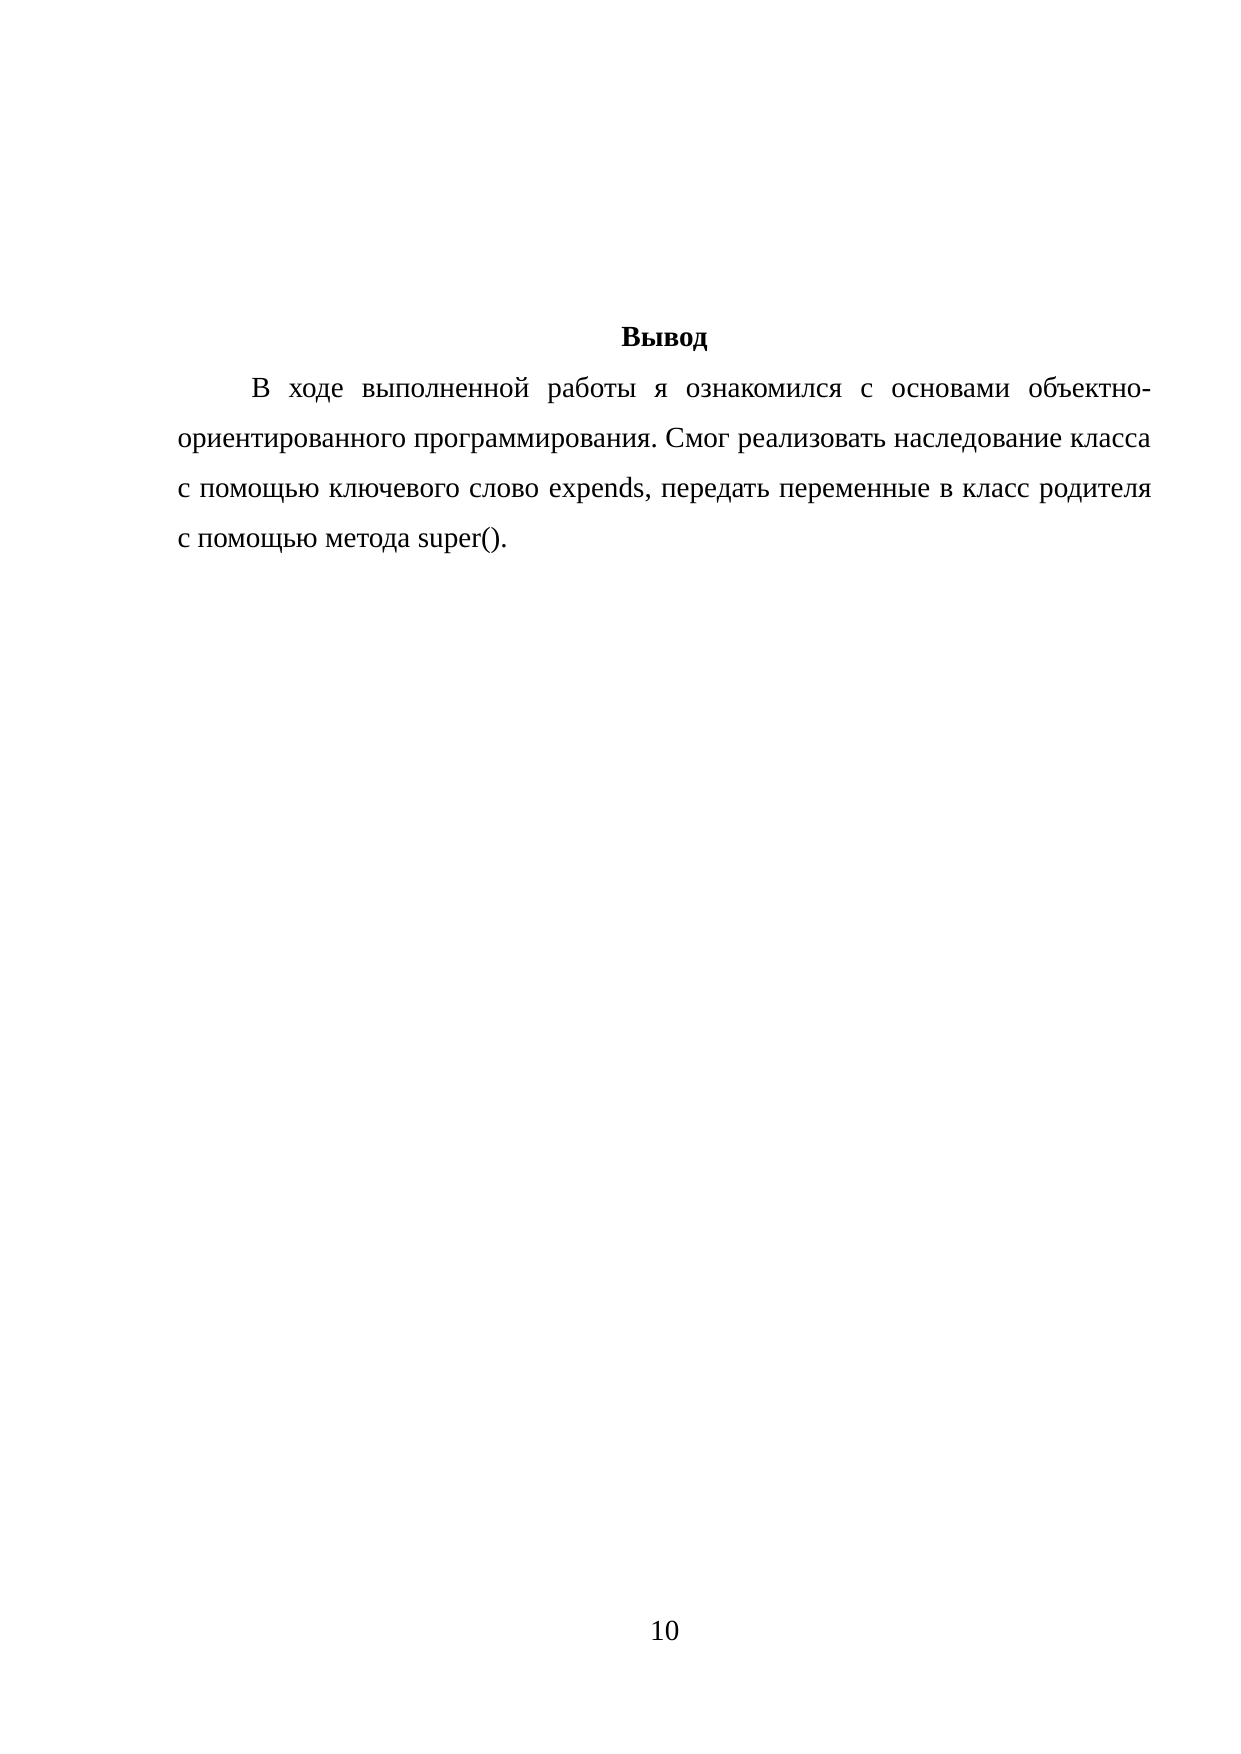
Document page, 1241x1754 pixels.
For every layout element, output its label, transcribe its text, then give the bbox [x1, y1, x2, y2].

text В ходе выполненной работы я ознакомился с основами объектно-ориентированного программирования. Смог реализовать наследование класса с помощью ключевого слово expends, передать переменные в класс родителя с помощью метода super(). [177, 370, 1152, 554]
text Вывод [177, 319, 1152, 353]
